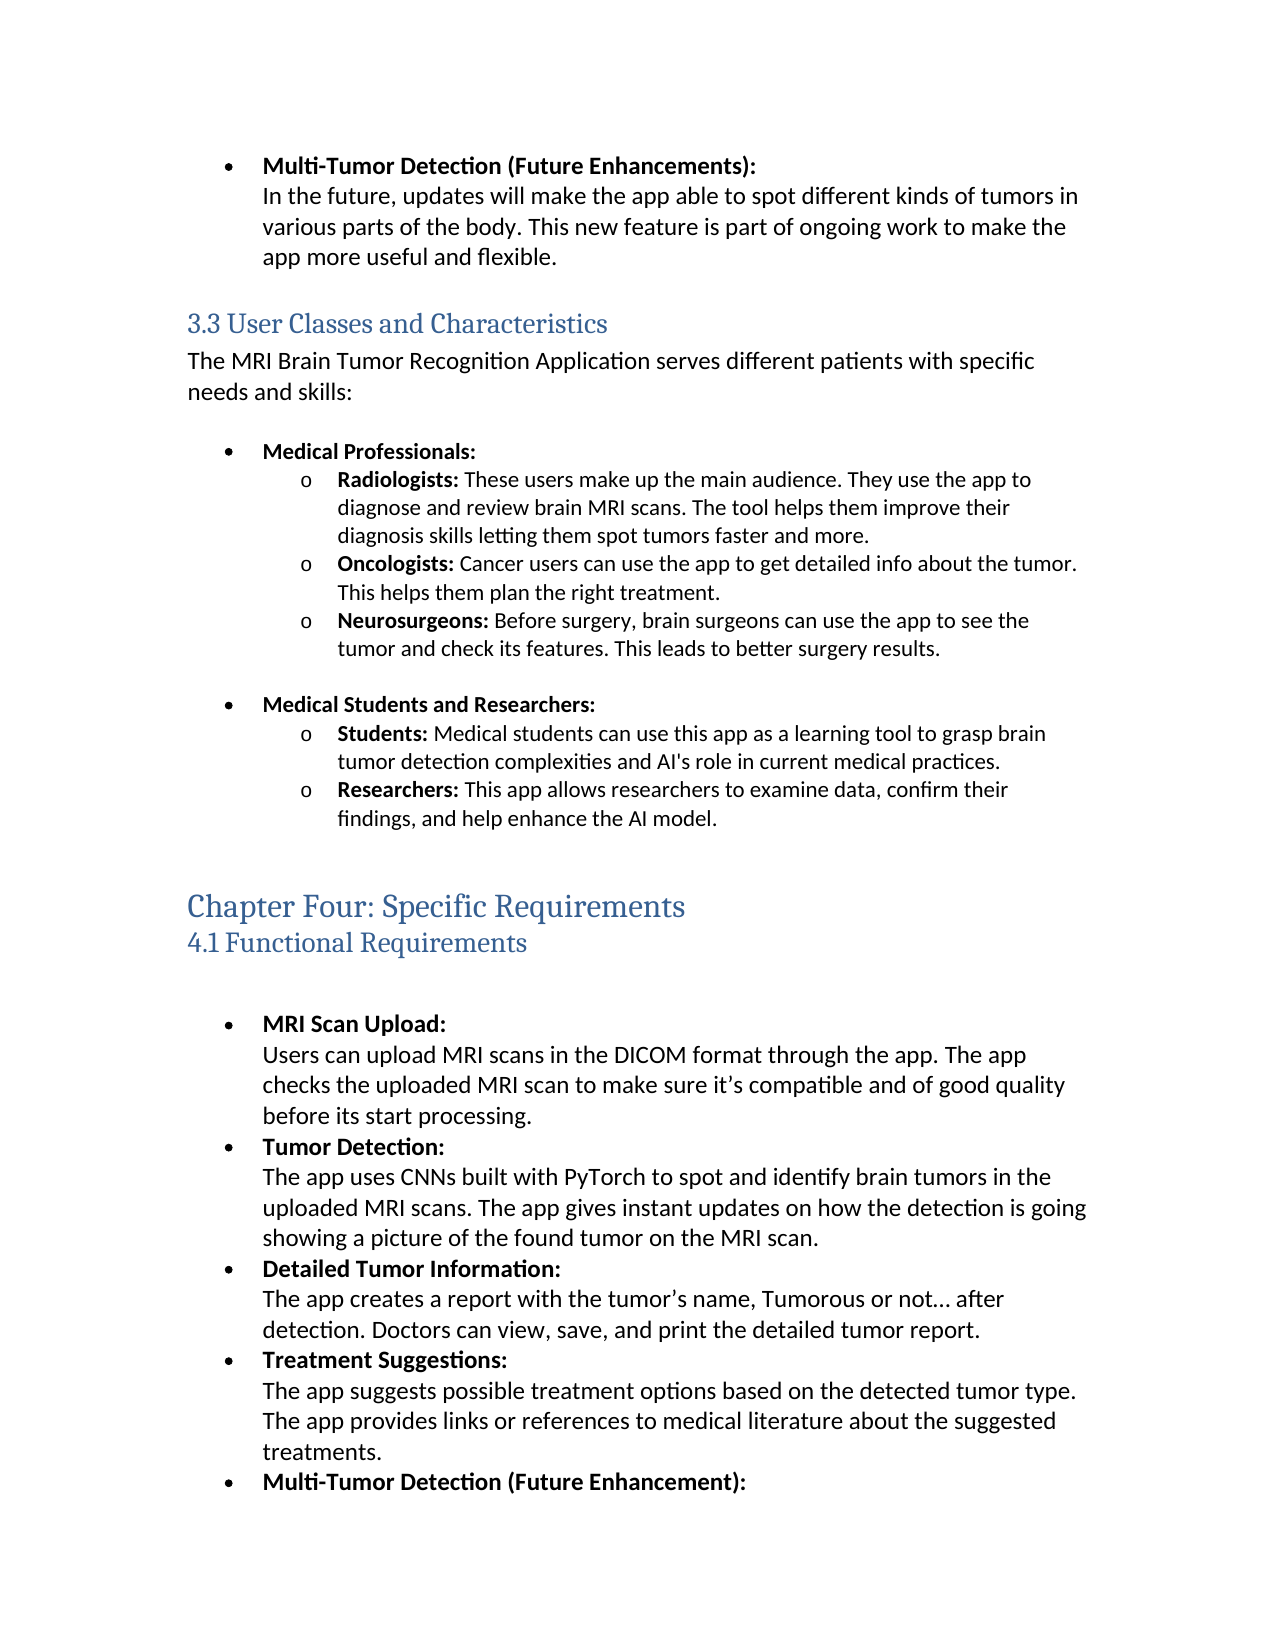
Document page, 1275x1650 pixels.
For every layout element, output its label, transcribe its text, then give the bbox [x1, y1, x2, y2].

list Detailed Tumor Information: [225, 1253, 1087, 1283]
list Neurosurgeons: Before surgery, brain surgeons can use the app to see the tumor and check its features. This leads to better surgery results. [300, 606, 1087, 663]
text Users can upload MRI scans in the DICOM format through the app. The app checks the uploaded MRI scan to make sure it’s compatible and of good quality before its start processing. [262, 1039, 1087, 1131]
list Students: Medical students can use this app as a learning tool to grasp brain tumor detection complexities and AI's role in current medical practices. [300, 719, 1087, 775]
list Tumor Detection: [225, 1131, 1087, 1161]
list MRI Scan Upload: [225, 1008, 1087, 1039]
subtitle 4.1 Functional Requirements [187, 926, 1087, 960]
text The MRI Brain Tumor Recognition Application serves different patients with specific needs and skills: [187, 345, 1087, 406]
list Multi-Tumor Detection (Future Enhancement): [225, 1466, 1087, 1497]
text The app creates a report with the tumor’s name, Tumorous or not… after detection. Doctors can view, save, and print the detailed tumor report. [262, 1283, 1087, 1344]
subtitle 3.3 User Classes and Characteristics [187, 307, 1087, 340]
subtitle Chapter Four: Specific Requirements [187, 888, 1087, 926]
list Multi-Tumor Detection (Future Enhancements): [225, 150, 1087, 181]
text The app suggests possible treatment options based on the detected tumor type. The app provides links or references to medical literature about the suggested treatments. [262, 1375, 1087, 1466]
list Medical Professionals: [225, 437, 1087, 465]
list Oncologists: Cancer users can use the app to get detailed info about the tumor. This helps them plan the right treatment. [300, 549, 1087, 606]
list Researchers: This app allows researchers to examine data, confirm their findings, and help enhance the AI model. [300, 775, 1087, 832]
list Medical Students and Researchers: [225, 691, 1087, 719]
list Radiologists: These users make up the main audience. They use the app to diagnose and review brain MRI scans. The tool helps them improve their diagnosis skills letting them spot tumors faster and more. [300, 465, 1087, 549]
list Treatment Suggestions: [225, 1344, 1087, 1375]
text In the future, updates will make the app able to spot different kinds of tumors in various parts of the body. This new feature is part of ongoing work to make the app more useful and flexible. [262, 181, 1087, 272]
text The app uses CNNs built with PyTorch to spot and identify brain tumors in the uploaded MRI scans. The app gives instant updates on how the detection is going showing a picture of the found tumor on the MRI scan. [262, 1161, 1087, 1253]
